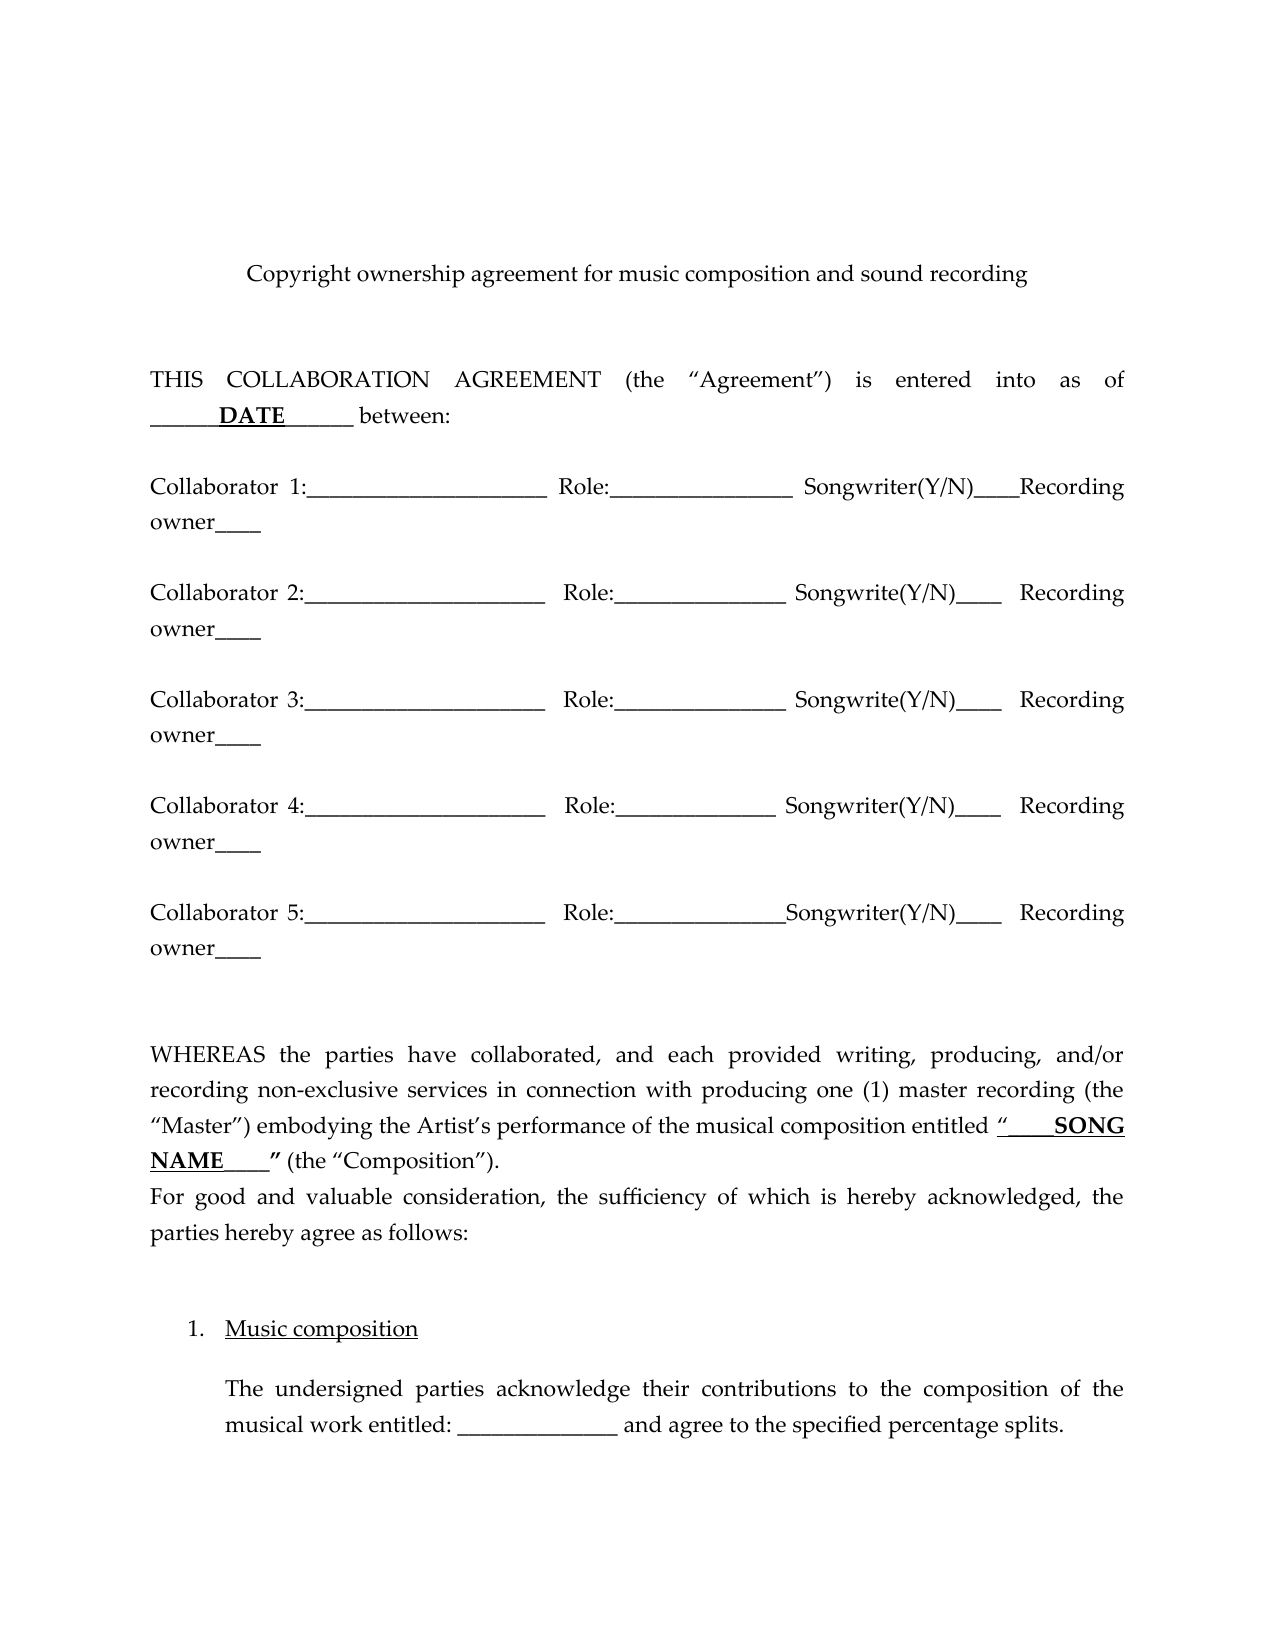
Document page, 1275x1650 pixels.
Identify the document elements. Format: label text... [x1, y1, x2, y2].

text Collaborator 5:_____________________ Role:_______________Songwriter(Y/N)____ Recording owner____ [150, 896, 1125, 962]
text Collaborator 1:_____________________ Role:________________ Songwriter(Y/N)____Recording owner____ [150, 470, 1125, 536]
list Music composition [187, 1312, 1125, 1343]
text Copyright ownership agreement for music composition and sound recording [150, 257, 1125, 287]
text Collaborator 3:_____________________ Role:_______________ Songwrite(Y/N)____ Recording owner____ [150, 683, 1125, 749]
text THIS COLLABORATION AGREEMENT (the “Agreement”) is entered into as of ______DATE______ between: [150, 363, 1125, 429]
text The undersigned parties acknowledge their contributions to the composition of the musical work entitled: ______________ and agree to the specified percentage splits. [225, 1372, 1125, 1439]
text Collaborator 4:_____________________ Role:______________ Songwriter(Y/N)____ Recording owner____ [150, 789, 1125, 856]
text Collaborator 2:_____________________ Role:_______________ Songwrite(Y/N)____ Recording owner____ [150, 576, 1125, 643]
text For good and valuable consideration, the sufficiency of which is hereby acknowledged, the parties hereby agree as follows: [150, 1180, 1125, 1247]
text WHEREAS the parties have collaborated, and each provided writing, producing, and/or recording non-exclusive services in connection with producing one (1) master recording (the “Master”) embodying the Artist’s performance of the musical composition entitled “____SONG NAME____” (the “Composition”). [150, 1038, 1125, 1176]
